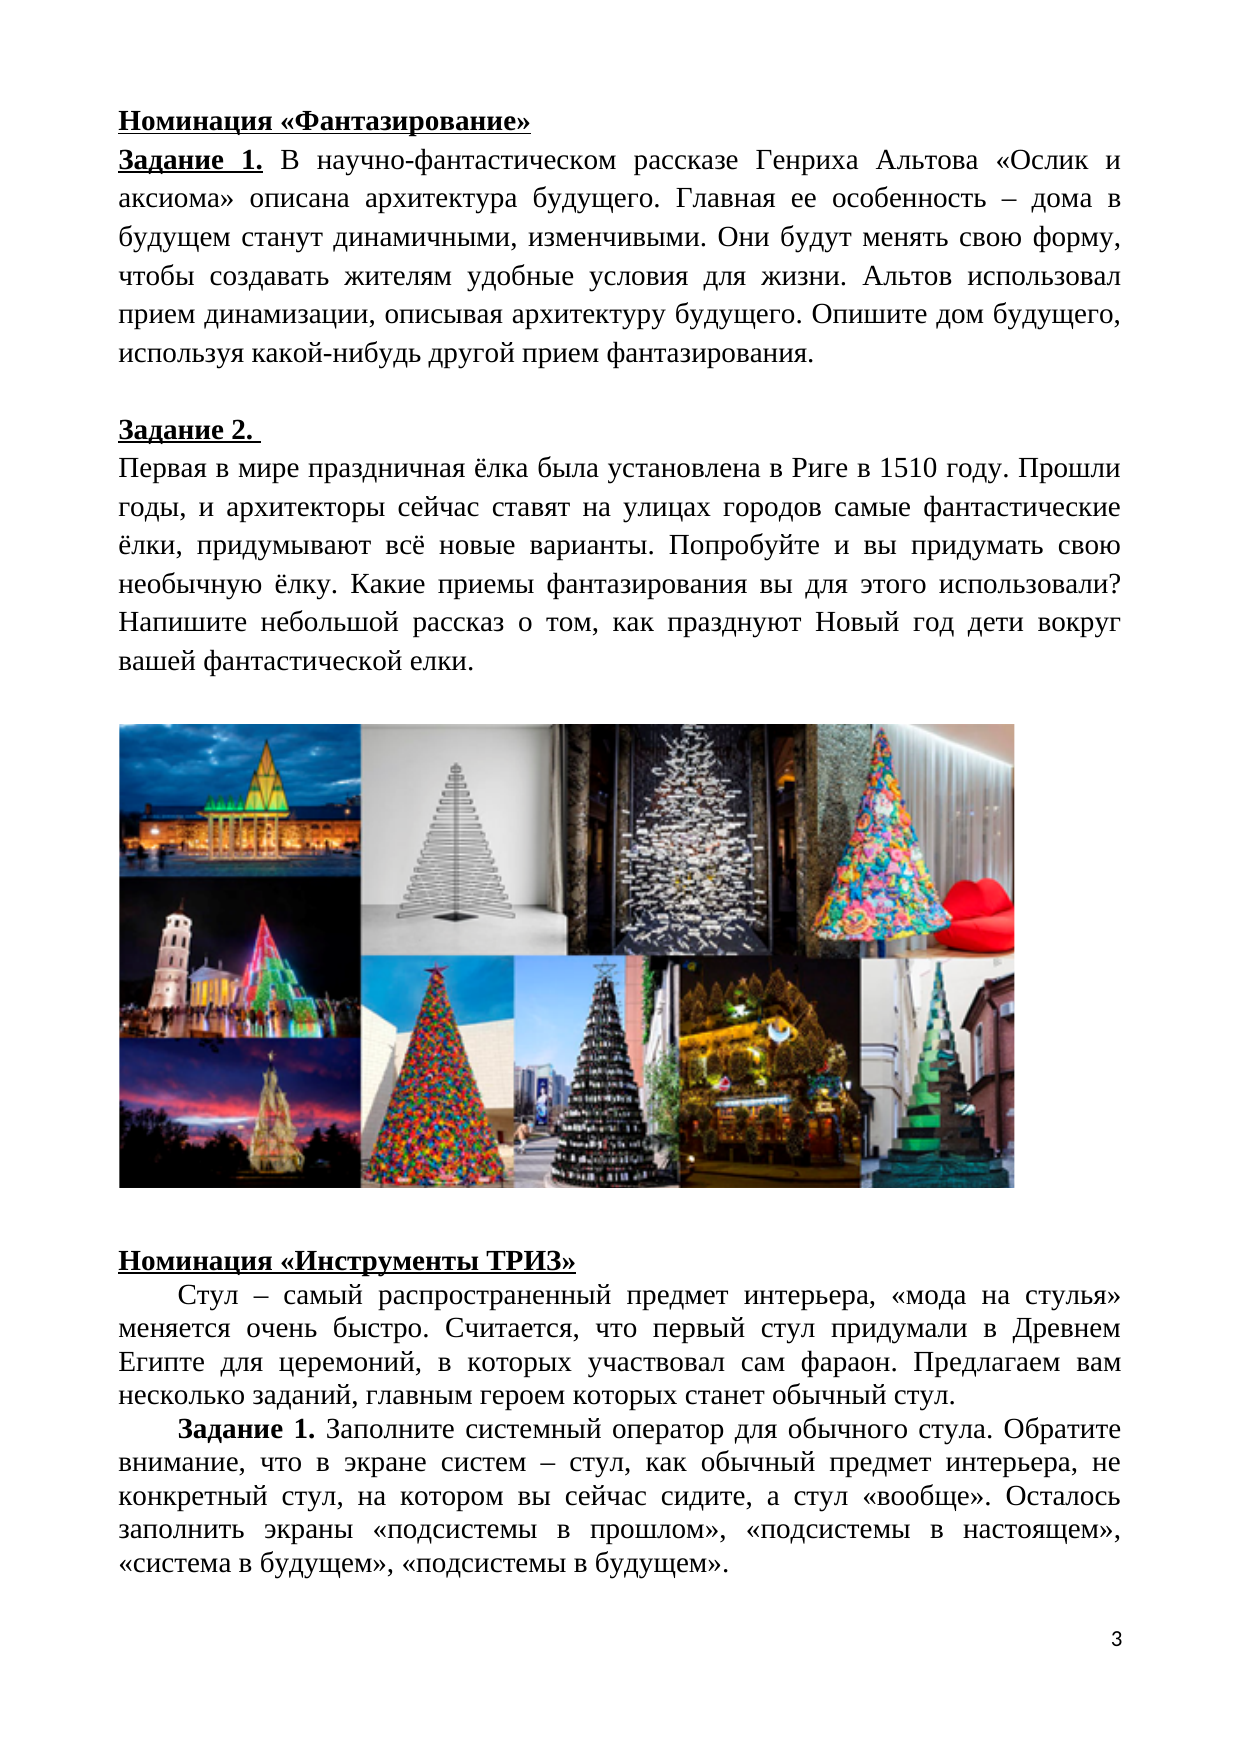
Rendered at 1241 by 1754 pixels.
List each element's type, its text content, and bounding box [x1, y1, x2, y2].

text Задание 1. В научно-фантастическом рассказе Генриха Альтова «Ослик и аксиома» описана архитектура будущего. Главная ее особенность – дома в будущем станут динамичными, изменчивыми. Они будут менять свою форму, чтобы создавать жителям удобные условия для жизни. Альтов использовал прием динамизации, описывая архитектуру будущего. Опишите дом будущего, используя какой-нибудь другой прием фантазирования. [118, 142, 1122, 368]
text Первая в мире праздничная ёлка была установлена в Риге в 1510 году. Прошли годы, и архитекторы сейчас ставят на улицах городов самые фантастические ёлки, придумывают всё новые варианты. Попробуйте и вы придумать свою необычную ёлку. Какие приемы фантазирования вы для этого использовали? Напишите небольшой рассказ о том, как празднуют Новый год дети вокруг вашей фантастической елки. [118, 450, 1122, 677]
text Стул – самый распространенный предмет интерьера, «мода на стулья» меняется очень быстро. Считается, что первый стул придумали в Древнем Египте для церемоний, в которых участвовал сам фараон. Предлагаем вам несколько заданий, главным героем которых станет обычный стул. [118, 1277, 1122, 1411]
text Задание 1. Заполните системный оператор для обычного стула. Обратите внимание, что в экране систем – стул, как обычный предмет интерьера, не конкретный стул, на котором вы сейчас сидите, а стул «вообще». Осталось заполнить экраны «подсистемы в прошлом», «подсистемы в настоящем», «система в будущем», «подсистемы в будущем». [118, 1411, 1122, 1579]
text Номинация «Инструменты ТРИЗ» [118, 1243, 1122, 1277]
text Номинация «Фантазирование» [118, 103, 1122, 137]
picture [117, 724, 1014, 1186]
text Задание 2. [118, 412, 1122, 445]
